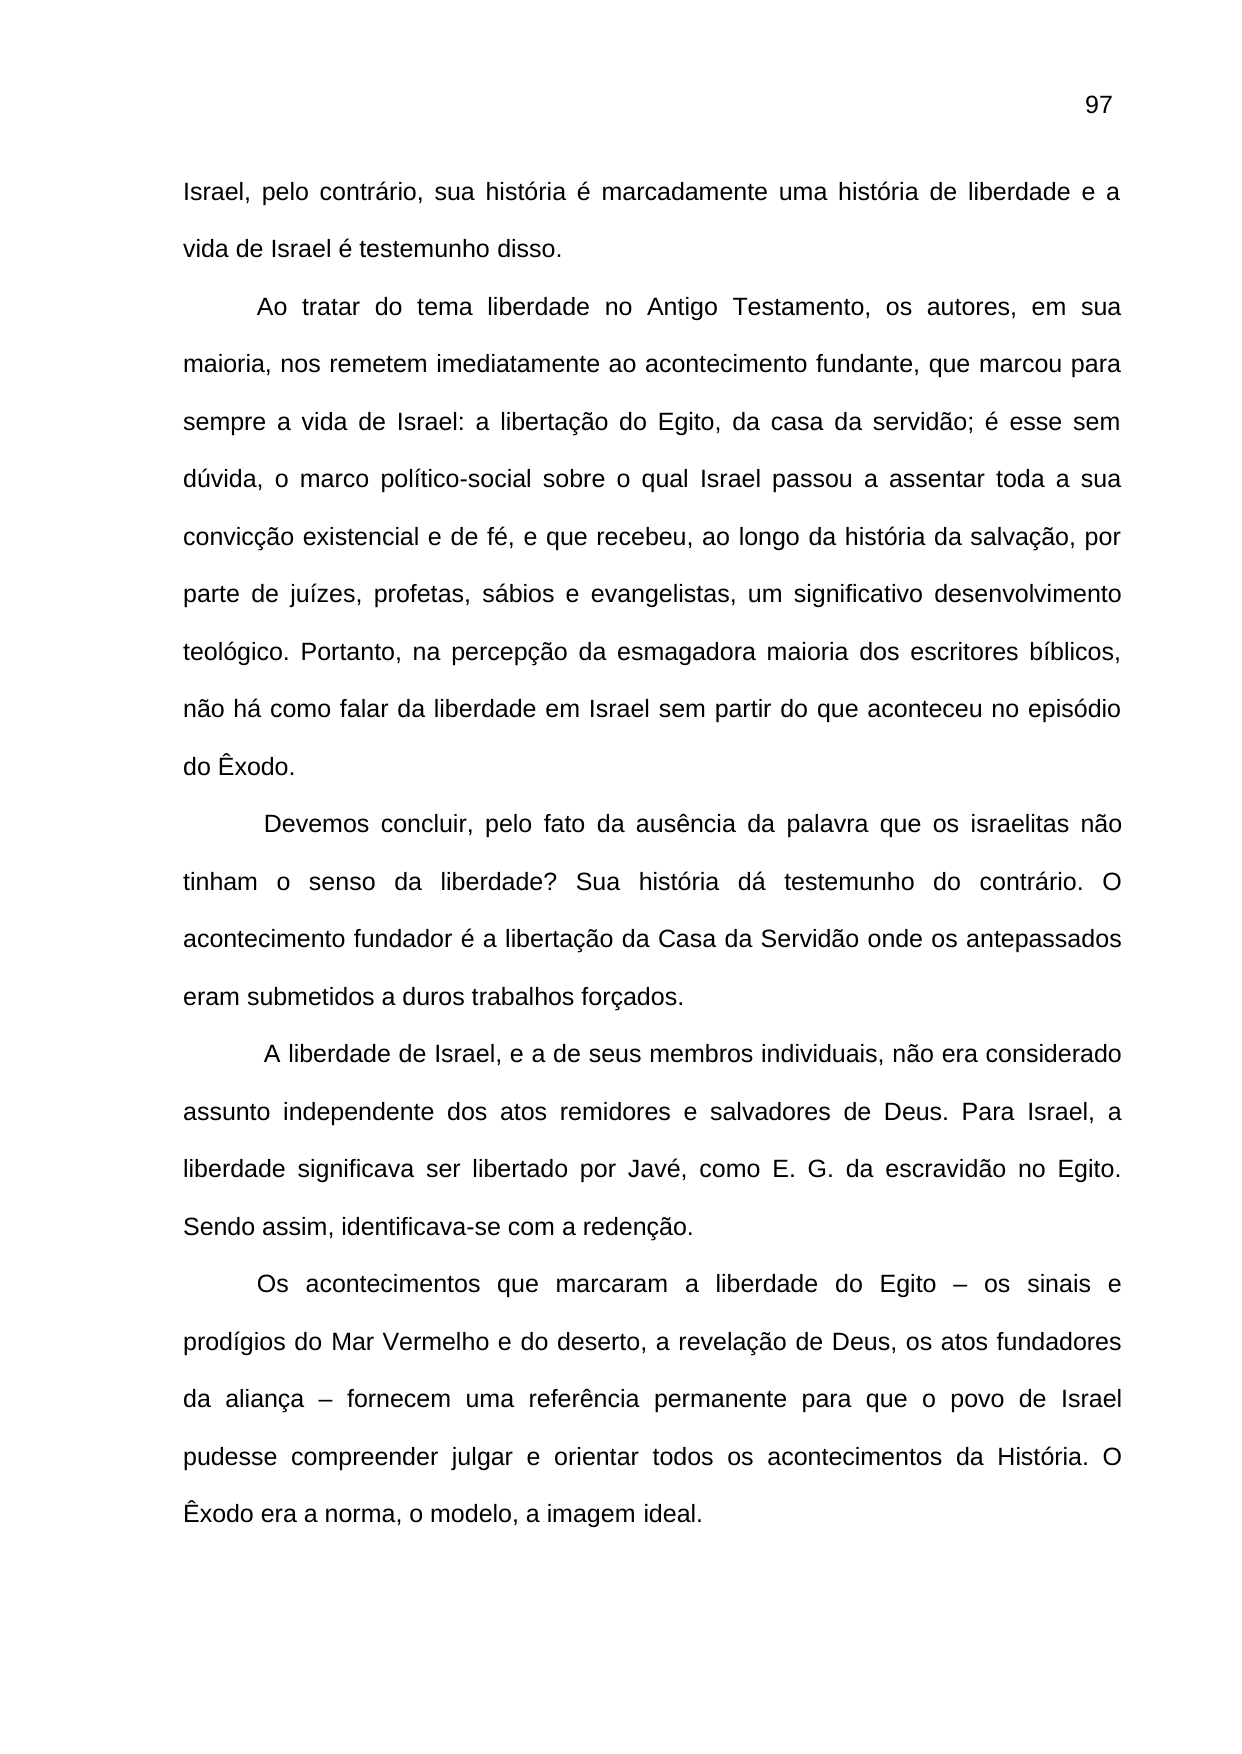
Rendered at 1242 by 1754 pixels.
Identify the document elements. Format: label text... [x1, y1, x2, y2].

text Israel, pelo contrário, sua história é marcadamente uma história de liberdade e a vida de Israel é testemunho disso. [183, 177, 1122, 263]
text Ao tratar do tema liberdade no Antigo Testamento, os autores, em sua maioria, nos remetem imediatamente ao acontecimento fundante, que marcou para sempre a vida de Israel: a libertação do Egito, da casa da servidão; é esse sem dúvida, o marco político-social sobre o qual Israel passou a assentar toda a sua convicção existencial e de fé, e que recebeu, ao longo da história da salvação, por parte de juízes, profetas, sábios e evangelistas, um significativo desenvolvimento teológico. Portanto, na percepção da esmagadora maioria dos escritores bíblicos, não há como falar da liberdade em Israel sem partir do que aconteceu no episódio do Êxodo. [183, 292, 1123, 780]
text Os acontecimentos que marcaram a liberdade do Egito – os sinais e prodígios do Mar Vermelho e do deserto, a revelação de Deus, os atos fundadores da aliança – fornecem uma referência permanente para que o povo de Israel pudesse compreender julgar e orientar todos os acontecimentos da História. O Êxodo era a norma, o modelo, a imagem ideal. [183, 1269, 1124, 1528]
text Devemos concluir, pelo fato da ausência da palavra que os israelitas não tinham o senso da liberdade? Sua história dá testemunho do contrário. O acontecimento fundador é a libertação da Casa da Servidão onde os antepassados eram submetidos a duros trabalhos forçados. [183, 809, 1123, 1011]
text A liberdade de Israel, e a de seus membros individuais, não era considerado assunto independente dos atos remidores e salvadores de Deus. Para Israel, a liberdade significava ser libertado por Javé, como E. G. da escravidão no Egito. Sendo assim, identificava-se com a redenção. [183, 1039, 1123, 1241]
